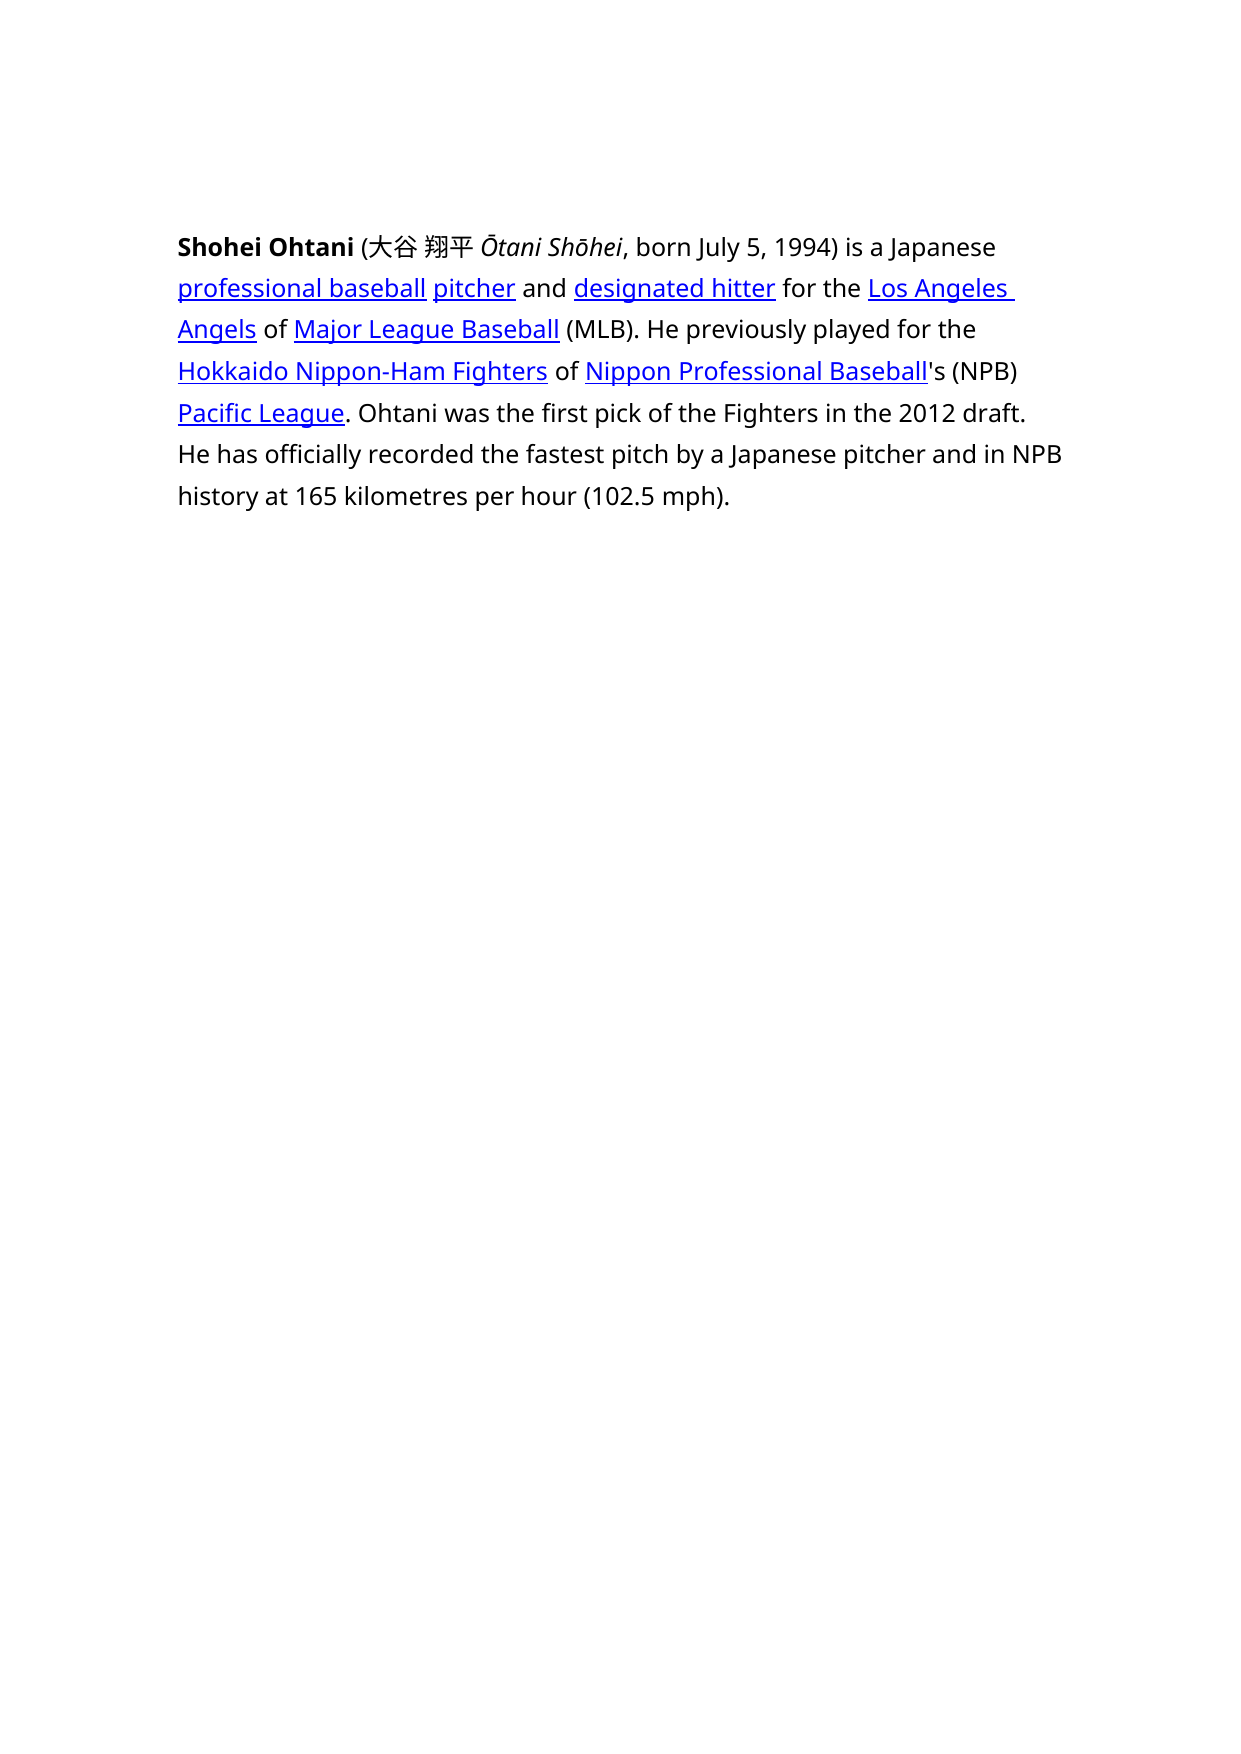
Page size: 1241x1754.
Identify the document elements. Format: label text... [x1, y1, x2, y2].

text Shohei Ohtani (大谷 翔平 Ōtani Shōhei, born July 5, 1994) is a Japanese professional baseball pitcher and designated hitter for the Los Angeles Angels of Major League Baseball (MLB). He previously played for the Hokkaido Nippon-Ham Fighters of Nippon Professional Baseball's (NPB) Pacific League. Ohtani was the first pick of the Fighters in the 2012 draft. He has officially recorded the fastest pitch by a Japanese pitcher and in NPB history at 165 kilometres per hour (102.5 mph). [177, 225, 1063, 517]
